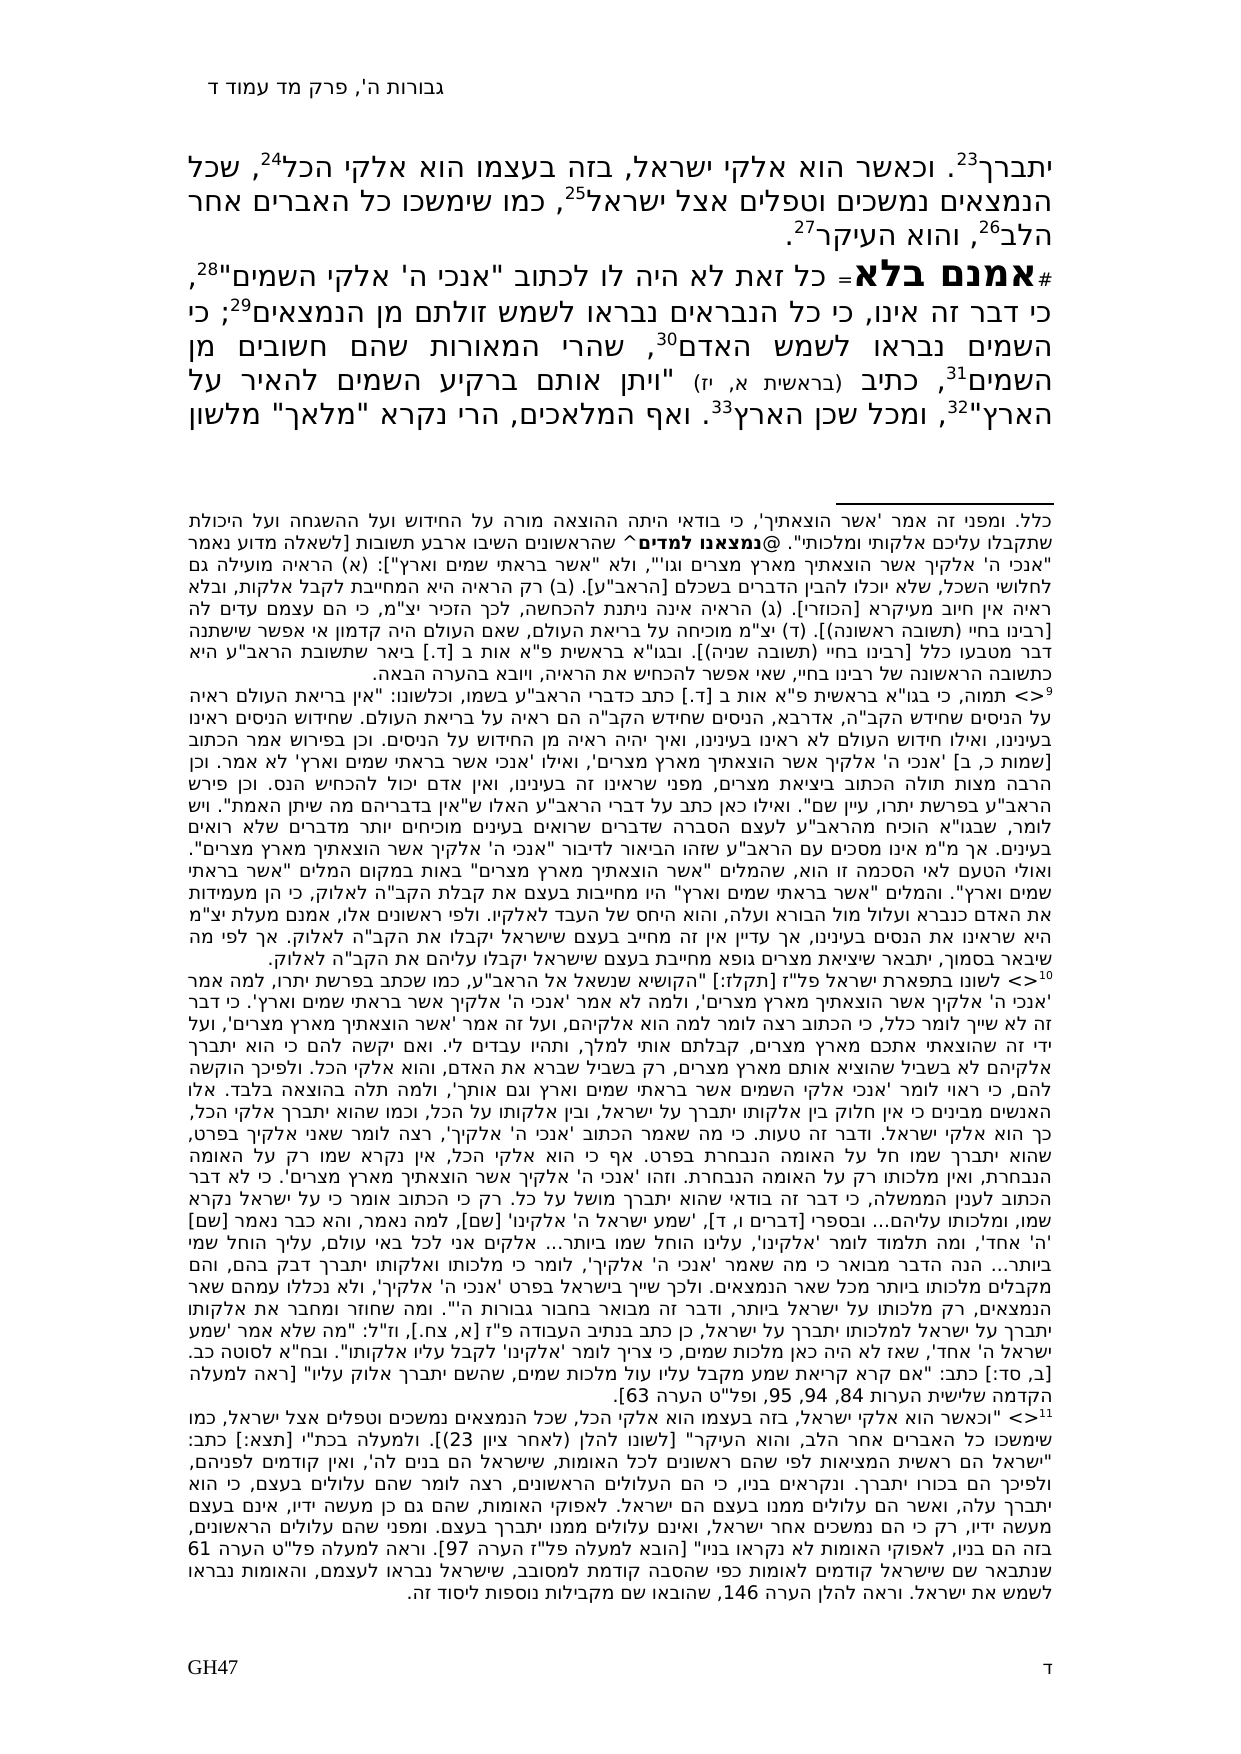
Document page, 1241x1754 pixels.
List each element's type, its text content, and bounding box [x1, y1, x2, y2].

text #במצוה הראשונה= (שמות כ, ב) "אנכי ה' אלקיך אשר הוצאתיך וגו'". תלה מצוה זאת ביציאת מצרים. והרבה הקשו למה תלה הכתוב ביציאת מצרים, ולא אמר "אנכי ה' אלקי השמים והארץ". והאריכו בביאור קושיא זאת, ואין בדבריהם מה שיתן האמת. אך פירוש הכתוב "אנכי ה' אלקיך", ופירוש "אלקיך" בפרט, אף על גב שהוא אלקי כל הנמצאים, הוא אלקי ישראל בראשונה וביחוד, ואחר כך אלקי כל הנמצאות. וכבר התבאר בזולת זה המקום המעלה הזאת, שיש בישראל ענין אלקי שאין בכל הנמצאים. ולפיכך אמר אחריו "אשר הוצאתיך מארץ מצרים", כי היציאה מארץ מצרים מורה שיש לישראל מעלה אלקית נבדלת מן הגשמית, וזה מוכח מפני שהוציא אותם מבית עבדים. שכבר התבאר כי העבד הוא חמרי, וכמו שאמרו חכמים (יבמות סב.) "שבו לכם פה עם החמור" (בראשית כב, ה), עם הדומה לחמור. והרבה פעמים התבאר זה, כי העבד, שהוא משועבד, דומה לחומר*, שהוא משועבד מתפעל, ואינו פועל, כמו העבד הזה. ומה שהשם יתברך הוציא את ישראל מבית עבדים, היו יוצאים מן העבדות לקנות מעלה האלקית. שכבר התבאר כי לא היה אומה בעולם שהיה כל ענינם הכל חמרי כמו מצרים, והם נקראו בעצמם (יחזקאל כג, כ) "אשר בשר חמורים בשרם", והוציאם ממדה* זאת. ולפיכך אמר "אשר הוצאתיך מארץ מצרים מבית עבדים", שכל זה הוראה* שישראל קנו המעלה האלקית, ומאחר שקנו המעלה האלקית ראוי שיתיחד שמו יתברך על ישראל בפרט, כמו שאמר "אנכי ה' אלקיך", כי הם ראוים לו יתברך. וכאשר הוא אלקי ישראל, בזה בעצמו הוא אלקי הכל, שכל הנמצאים נמשכים וטפלים אצל ישראל, כמו שימשכו כל האברים אחר הלב, והוא העיקר. [187, 150, 1053, 252]
text #אמנם בלא= כל זאת לא היה לו לכתוב "אנכי ה' אלקי השמים", כי דבר זה אינו, כי כל הנבראים נבראו לשמש זולתם מן הנמצאים; כי השמים נבראו לשמש האדם, שהרי המאורות שהם חשובים מן השמים, כתיב (בראשית א, יז) "ויתן אותם ברקיע השמים להאיר על הארץ", ומכל שכן הארץ. ואף המלאכים, הרי נקרא "מלאך" מלשון שליחות בעולם, והרי הוא משמש הנמצאים, ולכך נקרא "מלאך". ואף שהוא יתברך גם כן שומר את העולם, זה אינו, לפי שכל הנמצאים לא נבראו אלא לכבודו יתברך (אבות פ"ו מי"א), ולפיכך הוא פועל לעצמו. אבל המלאך הוא עושה שליחותו לשמור התחתונים, אף שהוא לא יקבל שום עבודה מן אותו שמשמש לו. ולפיכך האדם יותר נבחר בצד זה. ובפרט ישראל, שלא נבראו בשביל זולתם. [187, 252, 1053, 431]
